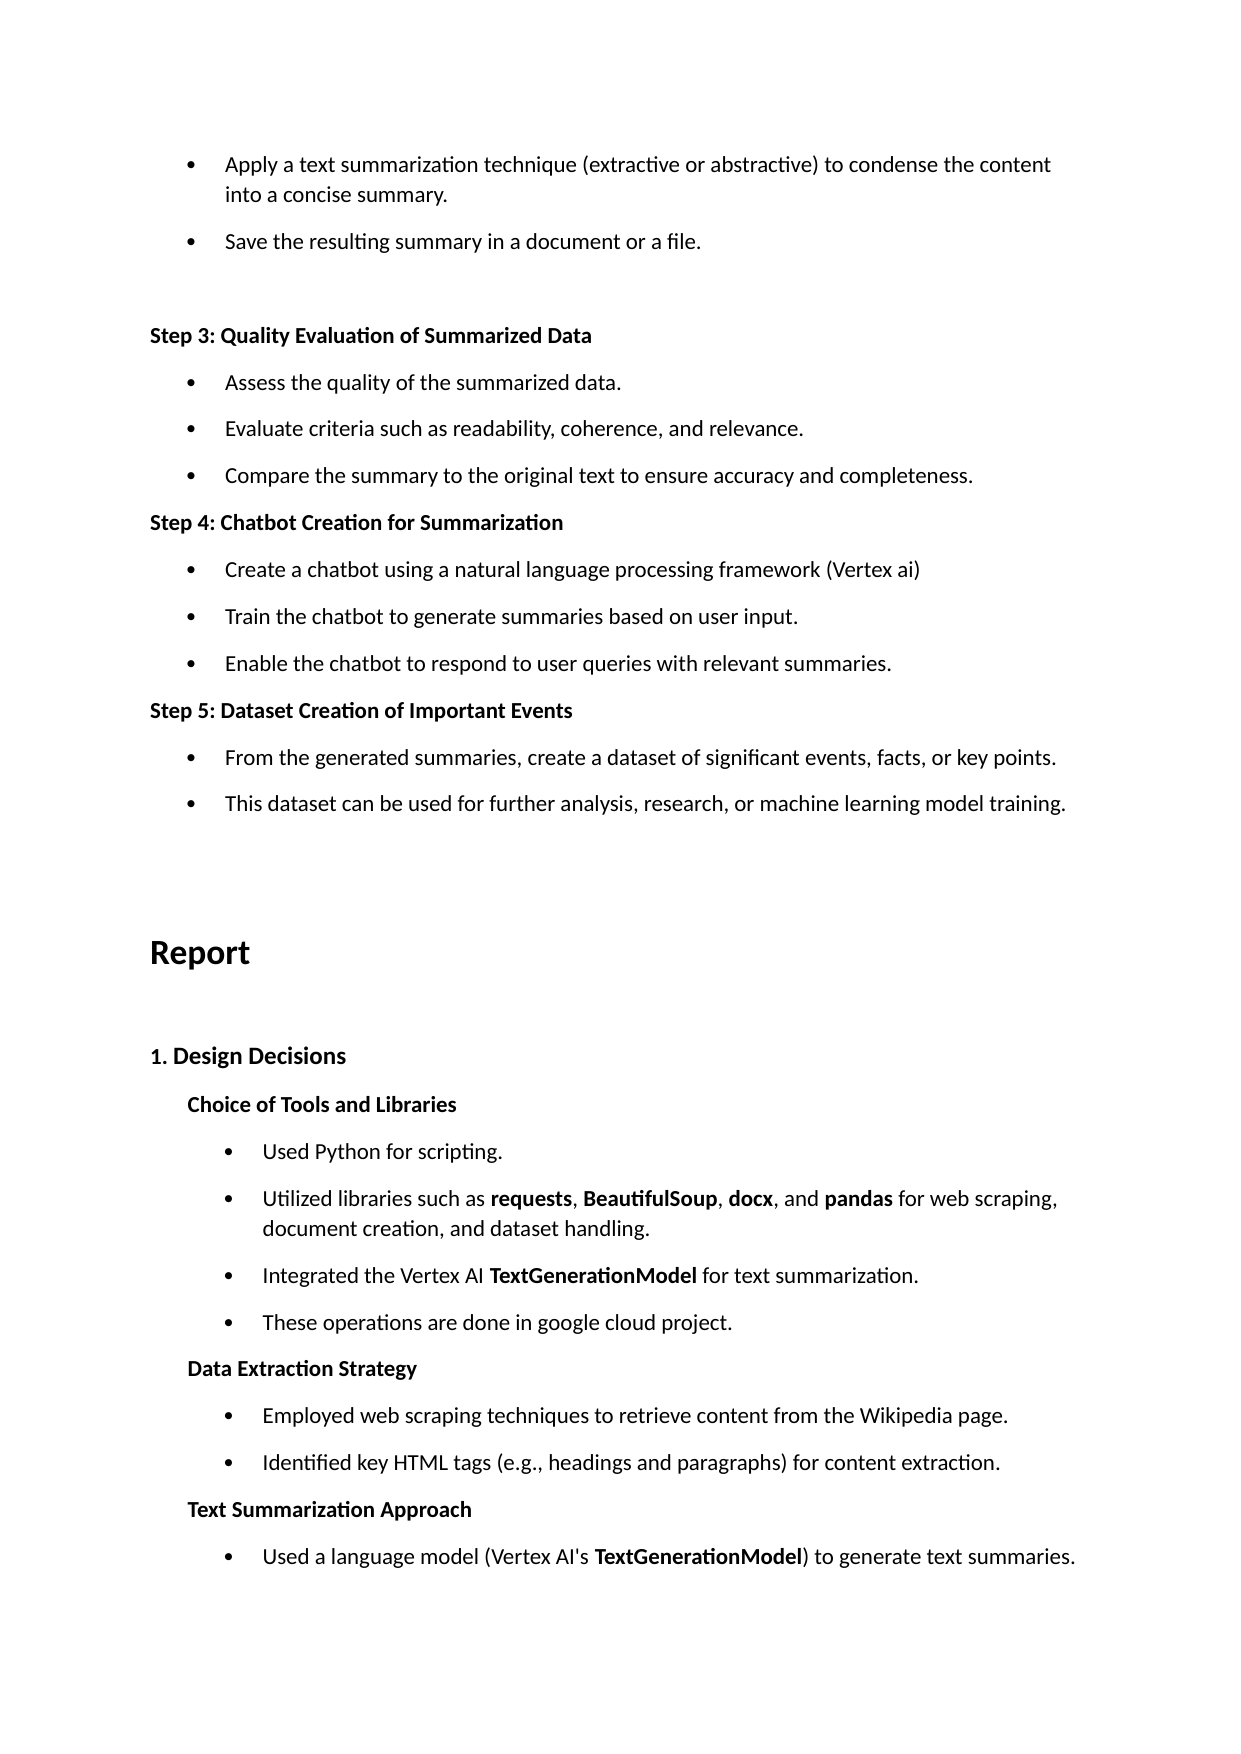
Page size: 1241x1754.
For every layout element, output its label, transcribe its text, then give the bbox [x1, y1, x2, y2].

list Used Python for scripting. [225, 1137, 1090, 1165]
text 1. Design Decisions [150, 1040, 1090, 1071]
text Step 4: Chatbot Creation for Summarization [150, 508, 1090, 536]
text Data Extraction Strategy [187, 1354, 1090, 1383]
list This dataset can be used for further analysis, research, or machine learning model training. [187, 789, 1090, 818]
list Employed web scraping techniques to retrieve content from the Wikipedia page. [225, 1401, 1090, 1429]
list Used a language model (Vertex AI's TextGenerationModel) to generate text summaries. [225, 1542, 1090, 1570]
list From the generated summaries, create a dataset of significant events, facts, or key points. [187, 743, 1090, 771]
list These operations are done in google cloud project. [225, 1308, 1090, 1336]
list Integrated the Vertex AI TextGenerationModel for text summarization. [225, 1261, 1090, 1289]
list Apply a text summarization technique (extractive or abstractive) to condense the content into a concise summary. [187, 150, 1090, 208]
list Enable the chatbot to respond to user queries with relevant summaries. [187, 649, 1090, 677]
text Step 5: Dataset Creation of Important Events [150, 696, 1090, 724]
list Assess the quality of the summarized data. [187, 368, 1090, 396]
list Train the chatbot to generate summaries based on user input. [187, 602, 1090, 630]
text Choice of Tools and Libraries [187, 1090, 1090, 1118]
list Identified key HTML tags (e.g., headings and paragraphs) for content extraction. [225, 1448, 1090, 1476]
list Utilized libraries such as requests, BeautifulSoup, docx, and pandas for web scraping, document creation, and dataset handling. [225, 1184, 1090, 1242]
text Text Summarization Approach [187, 1495, 1090, 1523]
list Save the resulting summary in a document or a file. [187, 227, 1090, 255]
text Report [150, 930, 1090, 973]
text Step 3: Quality Evaluation of Summarized Data [150, 321, 1090, 349]
list Compare the summary to the original text to ensure accuracy and completeness. [187, 461, 1090, 489]
list Create a chatbot using a natural language processing framework (Vertex ai) [187, 555, 1090, 583]
list Evaluate criteria such as readability, coherence, and relevance. [187, 414, 1090, 443]
